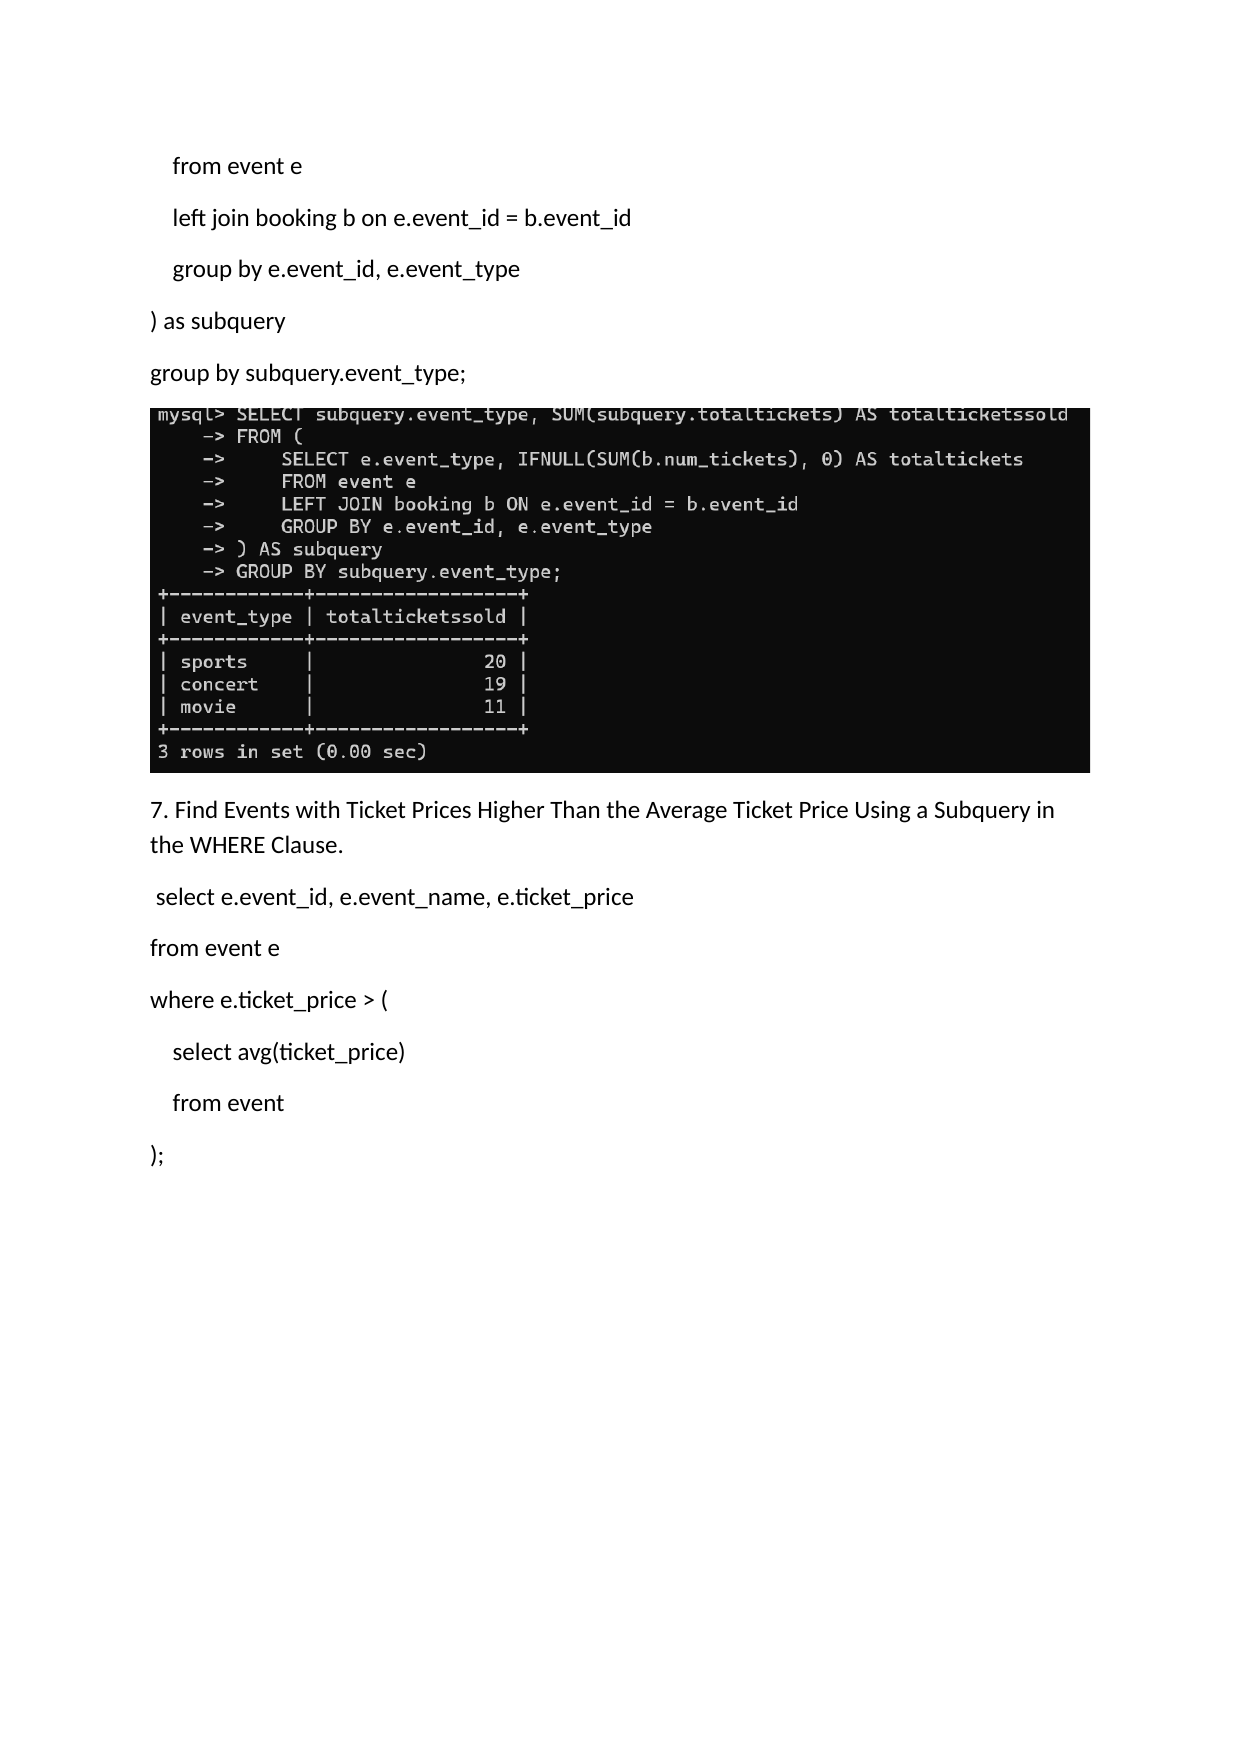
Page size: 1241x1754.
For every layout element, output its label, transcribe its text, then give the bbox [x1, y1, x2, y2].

text left join booking b on e.event_id = b.event_id [150, 202, 1090, 232]
text 7. Find Events with Ticket Prices Higher Than the Average Ticket Price Using a Subquery in the WHERE Clause. [150, 794, 1090, 859]
picture [150, 408, 1091, 773]
text group by e.event_id, e.event_type [150, 253, 1090, 284]
text select avg(ticket_price) [150, 1036, 1090, 1066]
text where e.ticket_price > ( [150, 984, 1090, 1014]
text group by subquery.event_type; [150, 357, 1090, 387]
text ); [150, 1139, 1090, 1169]
text ) as subquery [150, 305, 1090, 336]
text from event e [150, 150, 1090, 181]
text from event [150, 1087, 1090, 1118]
text from event e [150, 932, 1090, 963]
text select e.event_id, e.event_name, e.ticket_price [150, 881, 1090, 911]
